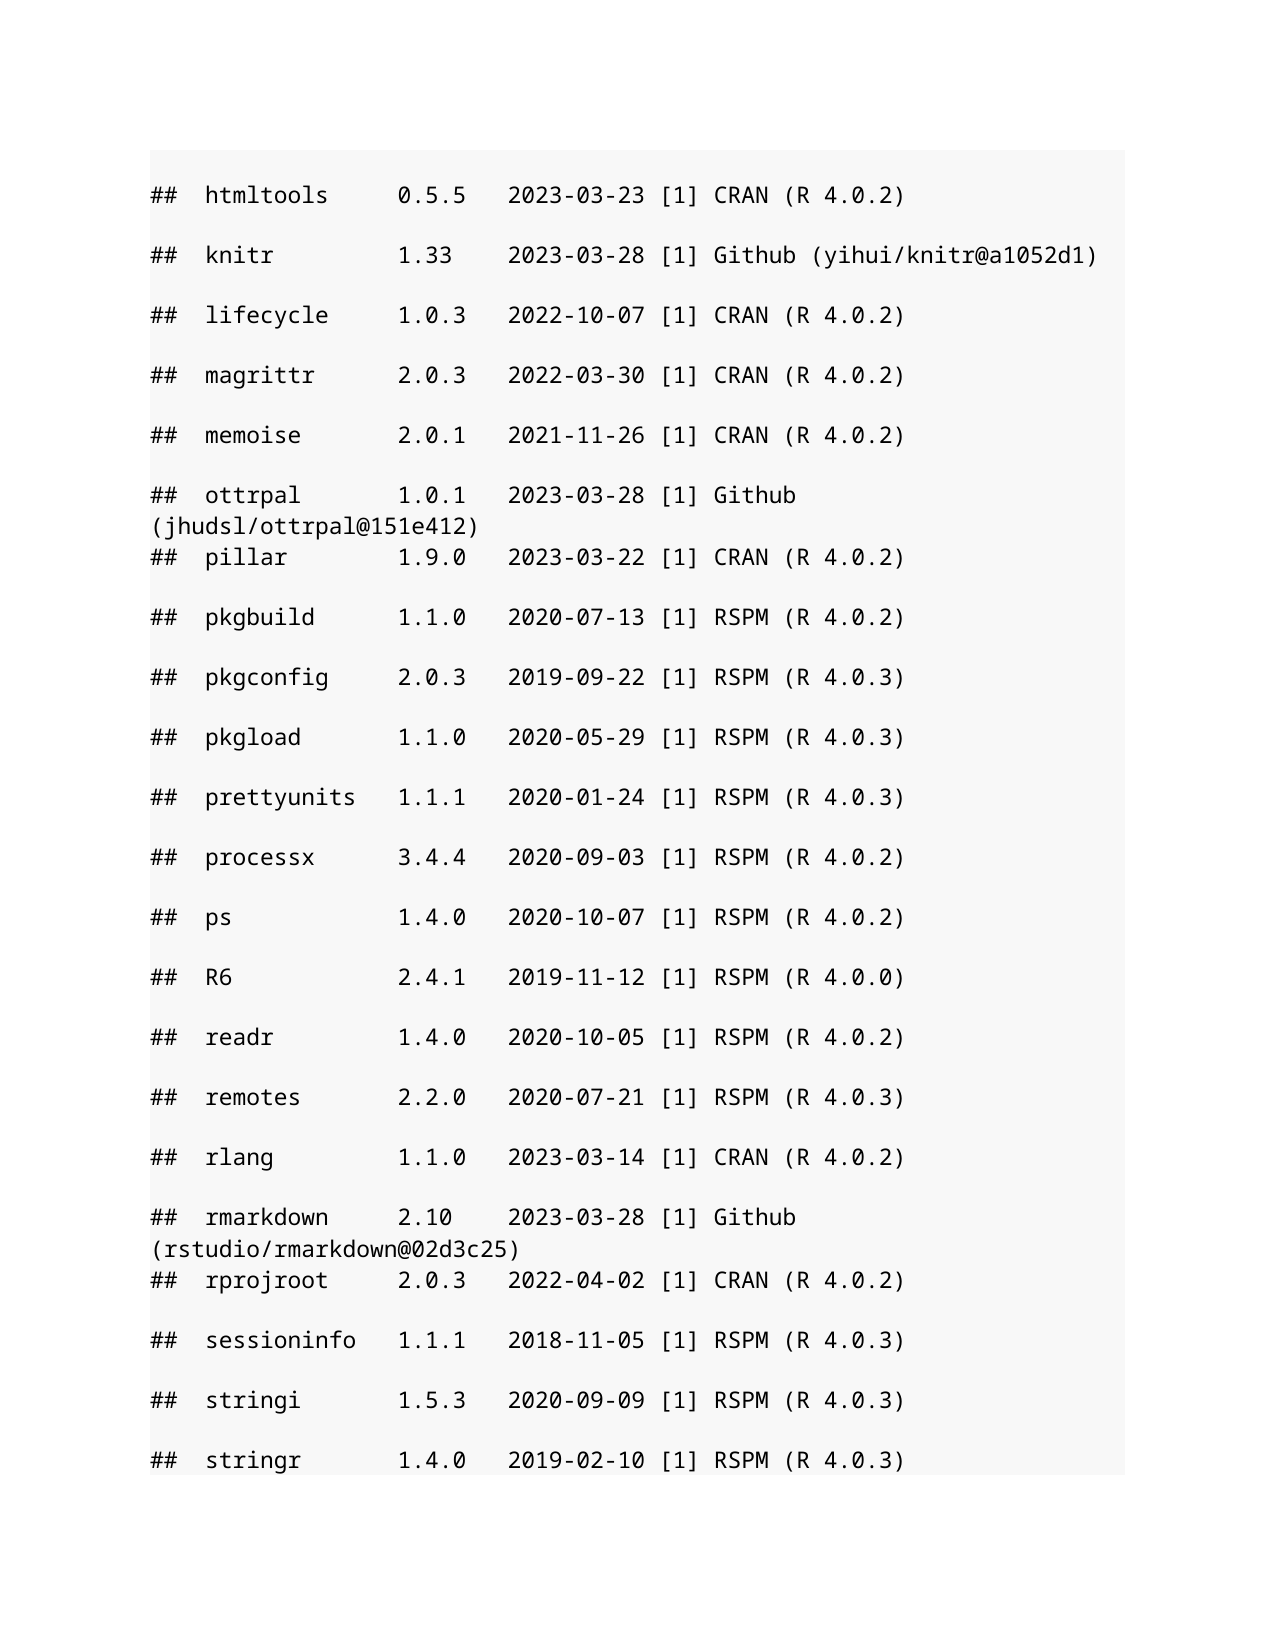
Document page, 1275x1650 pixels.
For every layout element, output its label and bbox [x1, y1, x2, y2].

text [150, 150, 1125, 1475]
